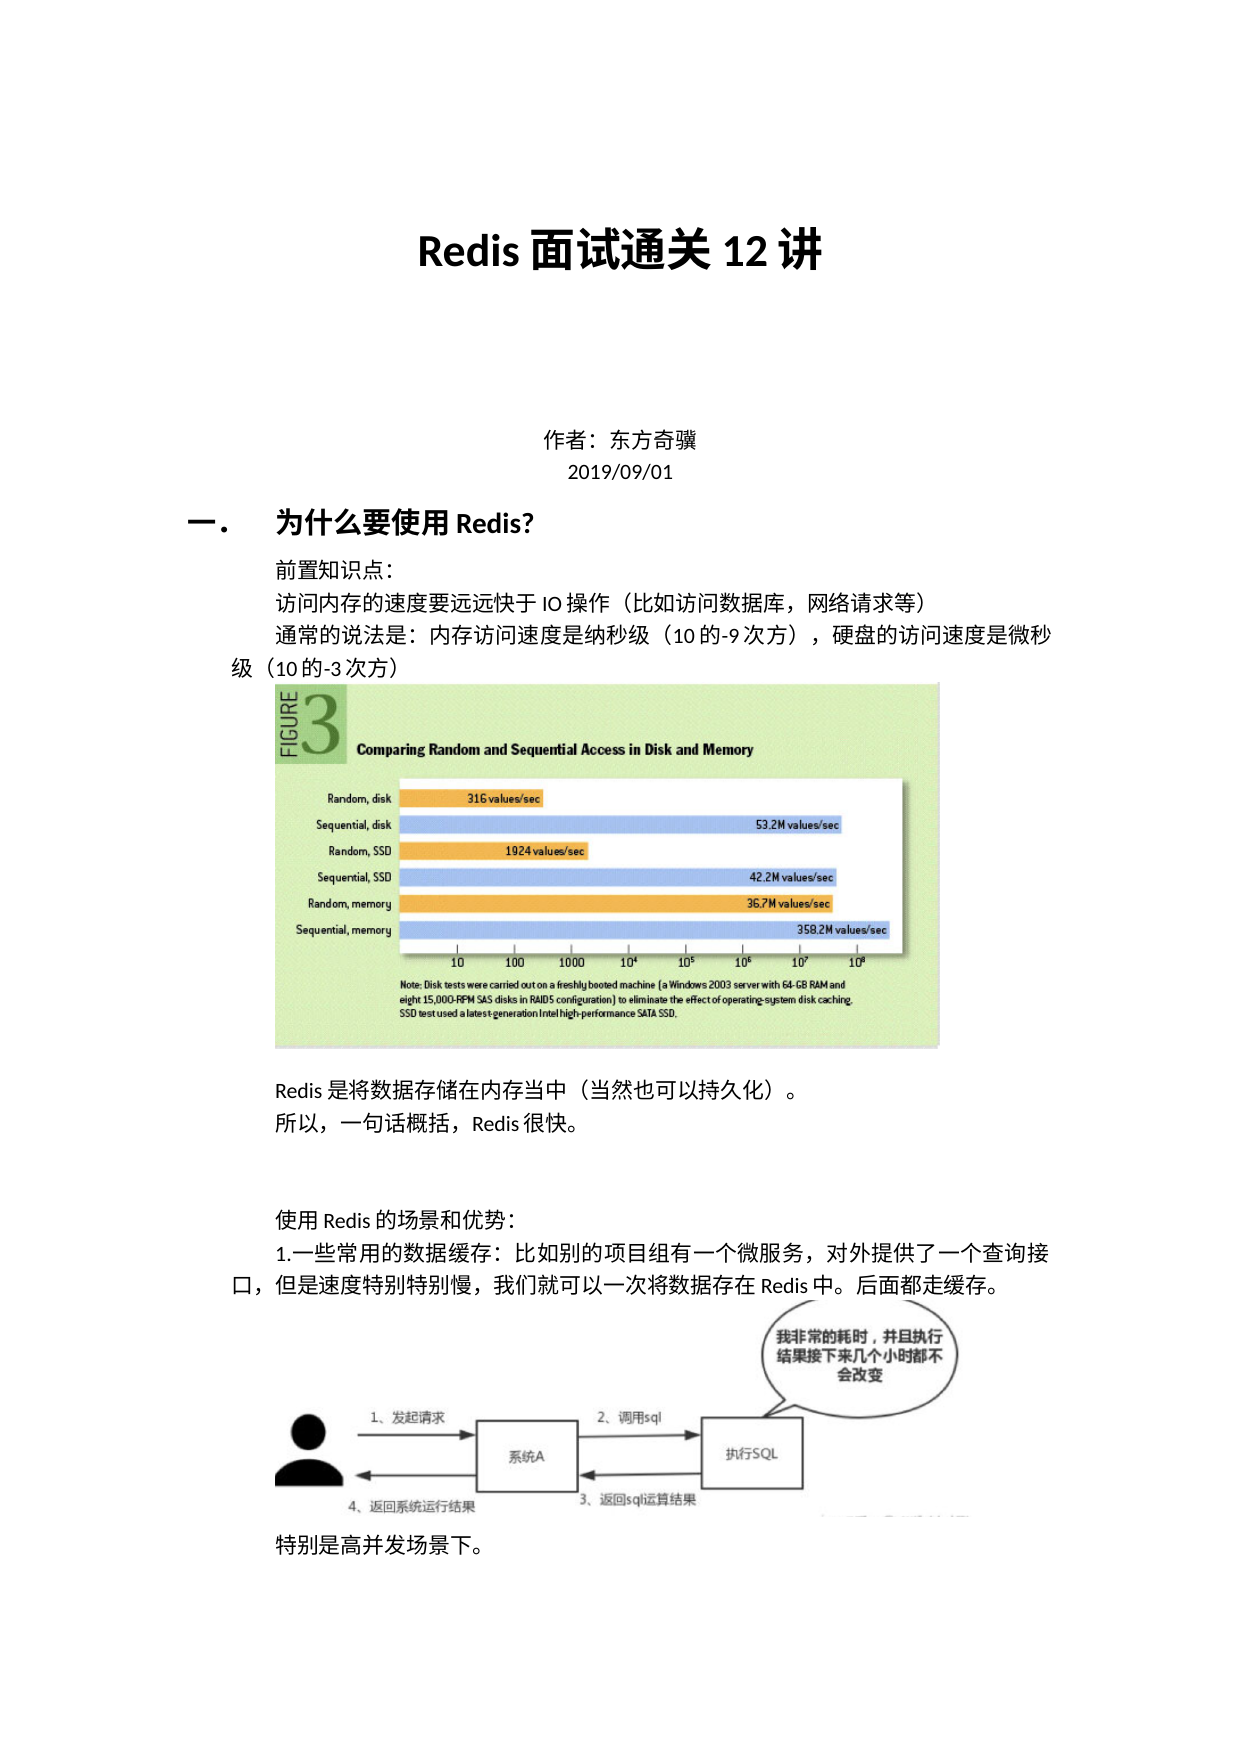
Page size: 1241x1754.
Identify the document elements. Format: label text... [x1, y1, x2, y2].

list 访问内存的速度要远远快于IO操作（比如访问数据库，网络请求等） [231, 585, 1053, 618]
picture [275, 1300, 995, 1517]
subtitle Redis面试通关12讲 [187, 197, 1053, 295]
list 1.一些常用的数据缓存：比如别的项目组有一个微服务，对外提供了一个查询接口，但是速度特别特别慢，我们就可以一次将数据存在Redis中。后面都走缓存。 [231, 1235, 1053, 1300]
text 2019/09/01 [187, 455, 1053, 488]
list 使用Redis的场景和优势： [231, 1203, 1053, 1235]
list Redis是将数据存储在内存当中（当然也可以持久化）。 [231, 1073, 1053, 1105]
list 所以，一句话概括，Redis很快。 [231, 1105, 1053, 1138]
list 特别是高并发场景下。 [231, 1528, 1053, 1560]
list 为什么要使用Redis? [187, 488, 1053, 553]
list 前置知识点： [231, 553, 1053, 585]
text 作者：东方奇骥 [187, 423, 1053, 455]
picture [275, 682, 940, 1049]
list 通常的说法是：内存访问速度是纳秒级（10的-9次方），硬盘的访问速度是微秒级（10的-3次方） [231, 618, 1053, 683]
